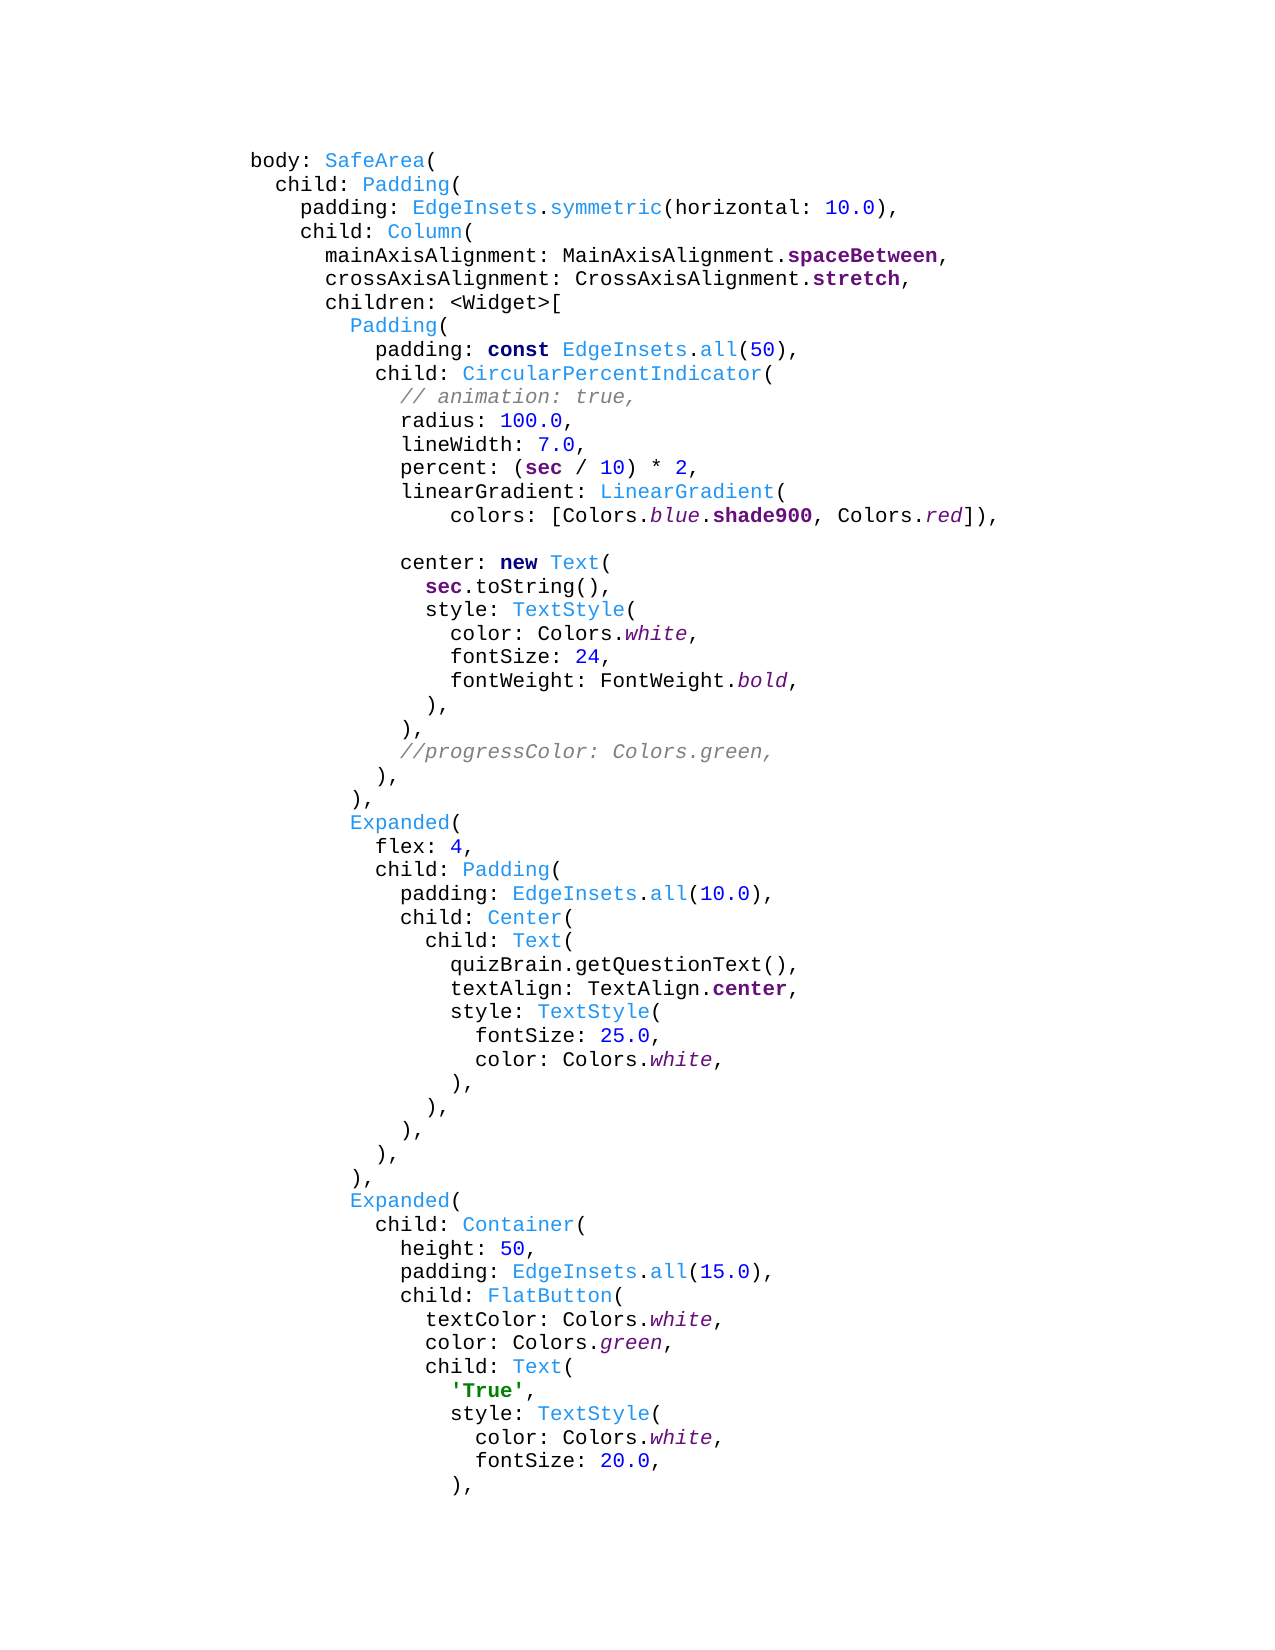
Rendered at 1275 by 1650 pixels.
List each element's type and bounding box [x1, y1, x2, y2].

text [150, 150, 1125, 1498]
